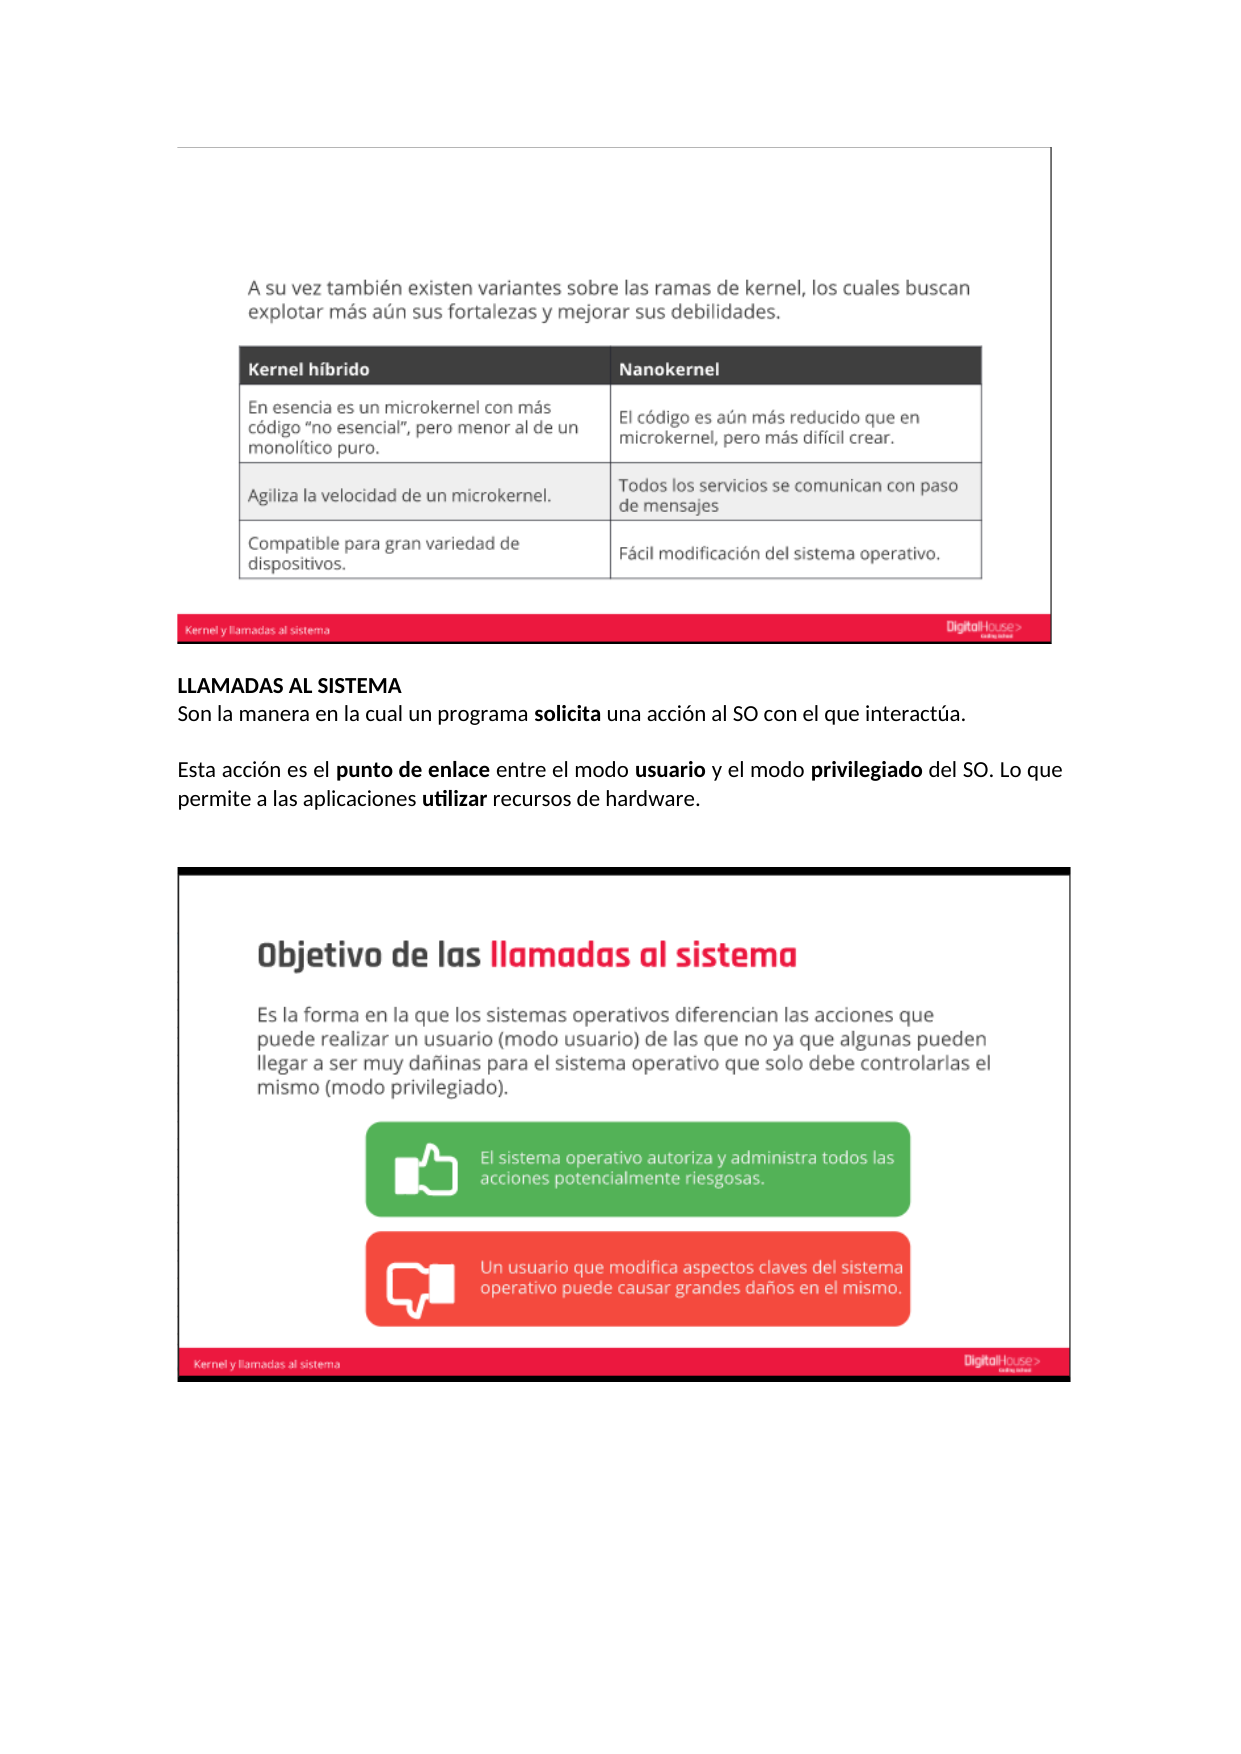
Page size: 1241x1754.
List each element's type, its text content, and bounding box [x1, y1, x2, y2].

picture [177, 867, 1084, 1382]
text LLAMADAS AL SISTEMA [177, 672, 1063, 699]
text Son la manera en la cual un programa solicita una acción al SO con el que interactúa. [177, 699, 1063, 728]
text Esta acción es el punto de enlace entre el modo usuario y el modo privilegiado del SO. Lo que permite a las aplicaciones utilizar recursos de hardware. [177, 756, 1063, 812]
picture [177, 147, 1065, 644]
